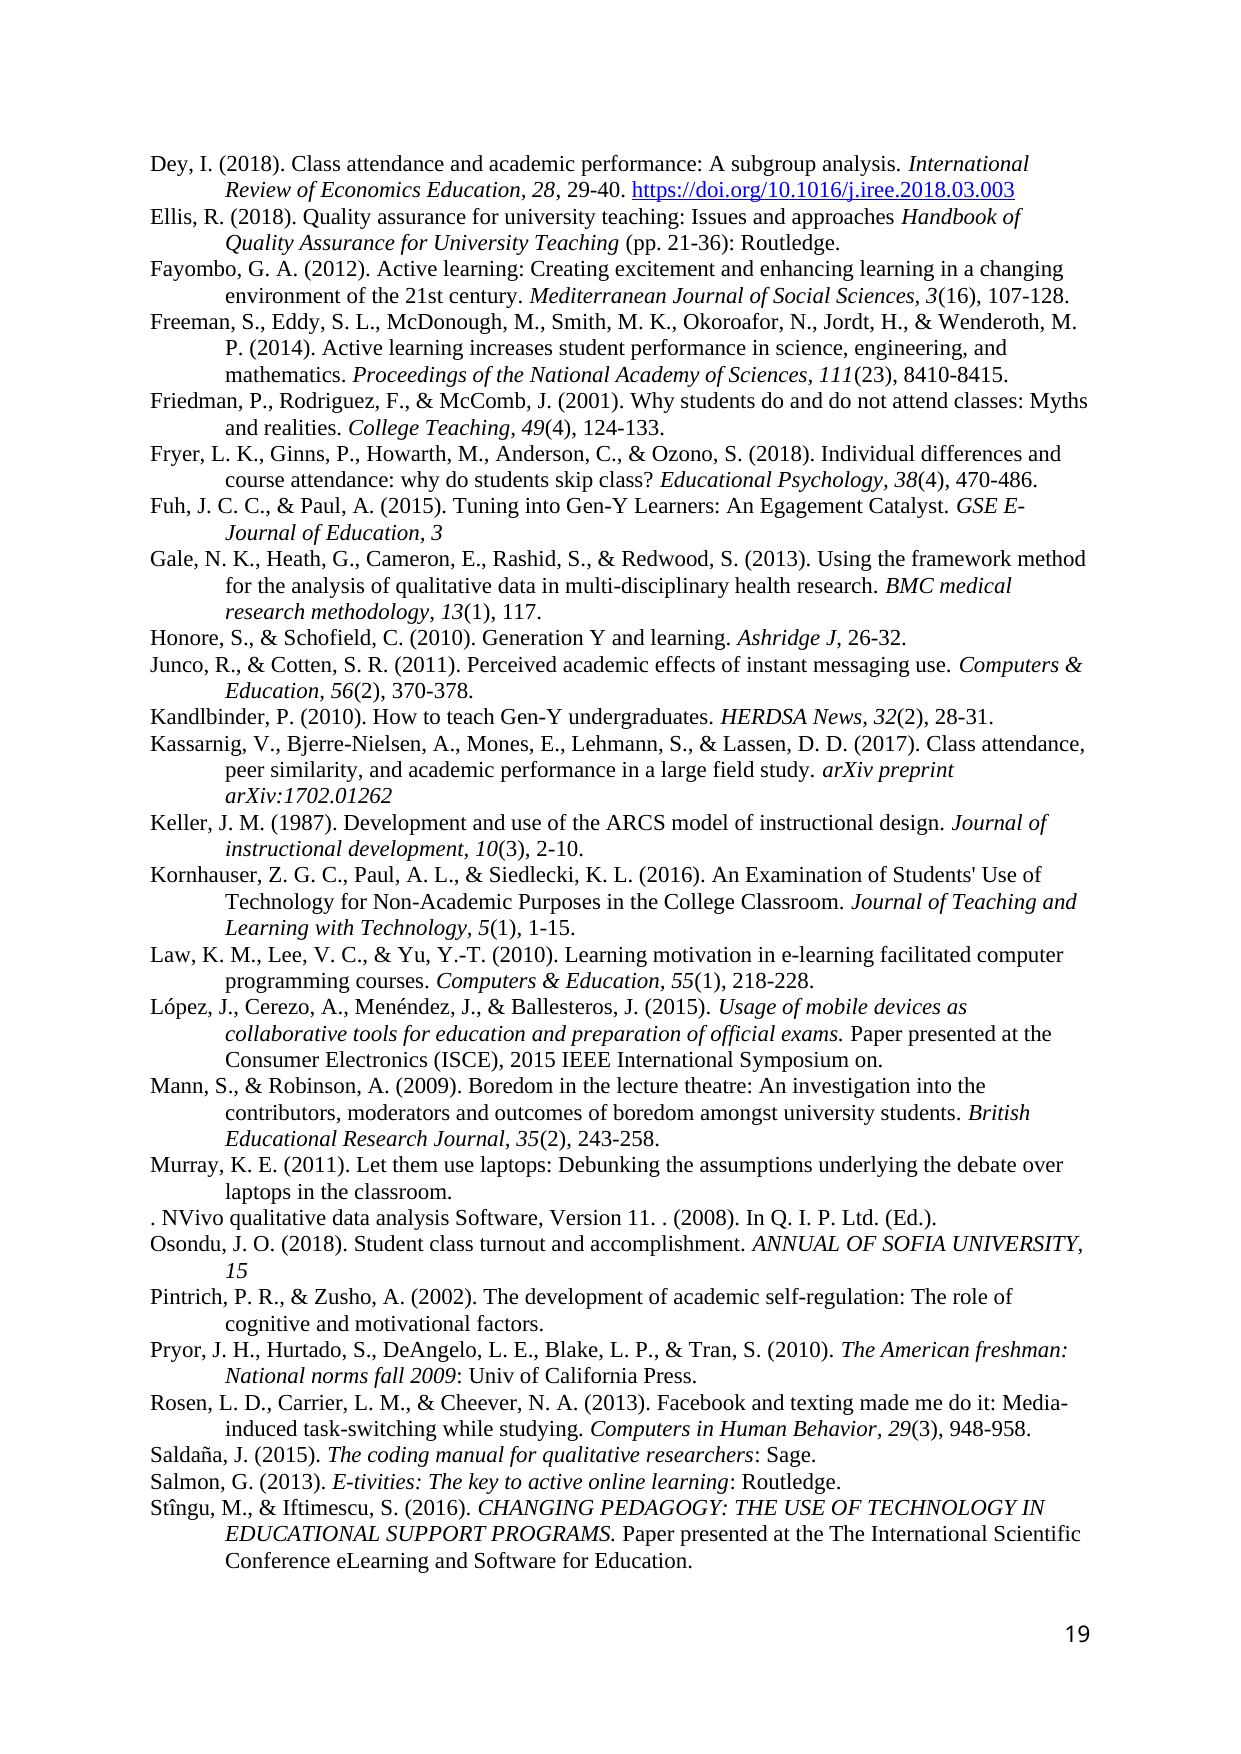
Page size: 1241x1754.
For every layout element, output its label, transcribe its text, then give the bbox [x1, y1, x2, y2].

text Fryer, L. K., Ginns, P., Howarth, M., Anderson, C., & Ozono, S. (2018). Individual differences and course attendance: why do students skip class? Educational Psychology, 38(4), 470-486. [150, 440, 1090, 493]
text Freeman, S., Eddy, S. L., McDonough, M., Smith, M. K., Okoroafor, N., Jordt, H., & Wenderoth, M. P. (2014). Active learning increases student performance in science, engineering, and mathematics. Proceedings of the National Academy of Sciences, 111(23), 8410-8415. [150, 308, 1090, 387]
text Ellis, R. (2018). Quality assurance for university teaching: Issues and approaches Handbook of Quality Assurance for University Teaching (pp. 21-36): Routledge. [150, 203, 1090, 255]
text Murray, K. E. (2011). Let them use laptops: Debunking the assumptions underlying the debate over laptops in the classroom. [150, 1151, 1090, 1204]
text Honore, S., & Schofield, C. (2010). Generation Y and learning. Ashridge J, 26-32. [150, 624, 1090, 651]
text Salmon, G. (2013). E-tivities: The key to active online learning: Routledge. [150, 1468, 1090, 1494]
text Rosen, L. D., Carrier, L. M., & Cheever, N. A. (2013). Facebook and texting made me do it: Media-induced task-switching while studying. Computers in Human Behavior, 29(3), 948-958. [150, 1389, 1090, 1441]
text Law, K. M., Lee, V. C., & Yu, Y.-T. (2010). Learning motivation in e-learning facilitated computer programming courses. Computers & Education, 55(1), 218-228. [150, 941, 1090, 993]
text Pryor, J. H., Hurtado, S., DeAngelo, L. E., Blake, L. P., & Tran, S. (2010). The American freshman: National norms fall 2009: Univ of California Press. [150, 1336, 1090, 1389]
text Dey, I. (2018). Class attendance and academic performance: A subgroup analysis. International Review of Economics Education, 28, 29-40. https://doi.org/10.1016/j.iree.2018.03.003 [150, 150, 1090, 203]
text Fuh, J. C. C., & Paul, A. (2015). Tuning into Gen-Y Learners: An Egagement Catalyst. GSE E-Journal of Education, 3 [150, 493, 1090, 545]
text Stîngu, M., & Iftimescu, S. (2016). CHANGING PEDAGOGY: THE USE OF TECHNOLOGY IN EDUCATIONAL SUPPORT PROGRAMS. Paper presented at the The International Scientific Conference eLearning and Software for Education. [150, 1494, 1090, 1573]
text Saldaña, J. (2015). The coding manual for qualitative researchers: Sage. [150, 1441, 1090, 1468]
text . NVivo qualitative data analysis Software, Version 11. . (2008). In Q. I. P. Ltd. (Ed.). [150, 1204, 1090, 1231]
text Kornhauser, Z. G. C., Paul, A. L., & Siedlecki, K. L. (2016). An Examination of Students' Use of Technology for Non-Academic Purposes in the College Classroom. Journal of Teaching and Learning with Technology, 5(1), 1-15. [150, 862, 1090, 941]
text Mann, S., & Robinson, A. (2009). Boredom in the lecture theatre: An investigation into the contributors, moderators and outcomes of boredom amongst university students. British Educational Research Journal, 35(2), 243-258. [150, 1072, 1090, 1151]
text Junco, R., & Cotten, S. R. (2011). Perceived academic effects of instant messaging use. Computers & Education, 56(2), 370-378. [150, 651, 1090, 703]
text Fayombo, G. A. (2012). Active learning: Creating excitement and enhancing learning in a changing environment of the 21st century. Mediterranean Journal of Social Sciences, 3(16), 107-128. [150, 255, 1090, 308]
text Kandlbinder, P. (2010). How to teach Gen-Y undergraduates. HERDSA News, 32(2), 28-31. [150, 703, 1090, 730]
text Kassarnig, V., Bjerre-Nielsen, A., Mones, E., Lehmann, S., & Lassen, D. D. (2017). Class attendance, peer similarity, and academic performance in a large field study. arXiv preprint arXiv:1702.01262 [150, 730, 1090, 809]
text López, J., Cerezo, A., Menéndez, J., & Ballesteros, J. (2015). Usage of mobile devices as collaborative tools for education and preparation of official exams. Paper presented at the Consumer Electronics (ISCE), 2015 IEEE International Symposium on. [150, 993, 1090, 1072]
text Friedman, P., Rodriguez, F., & McComb, J. (2001). Why students do and do not attend classes: Myths and realities. College Teaching, 49(4), 124-133. [150, 387, 1090, 440]
text Osondu, J. O. (2018). Student class turnout and accomplishment. ANNUAL OF SOFIA UNIVERSITY, 15 [150, 1231, 1090, 1283]
text Pintrich, P. R., & Zusho, A. (2002). The development of academic self-regulation: The role of cognitive and motivational factors. [150, 1283, 1090, 1336]
text Keller, J. M. (1987). Development and use of the ARCS model of instructional design. Journal of instructional development, 10(3), 2-10. [150, 809, 1090, 862]
text Gale, N. K., Heath, G., Cameron, E., Rashid, S., & Redwood, S. (2013). Using the framework method for the analysis of qualitative data in multi-disciplinary health research. BMC medical research methodology, 13(1), 117. [150, 545, 1090, 624]
